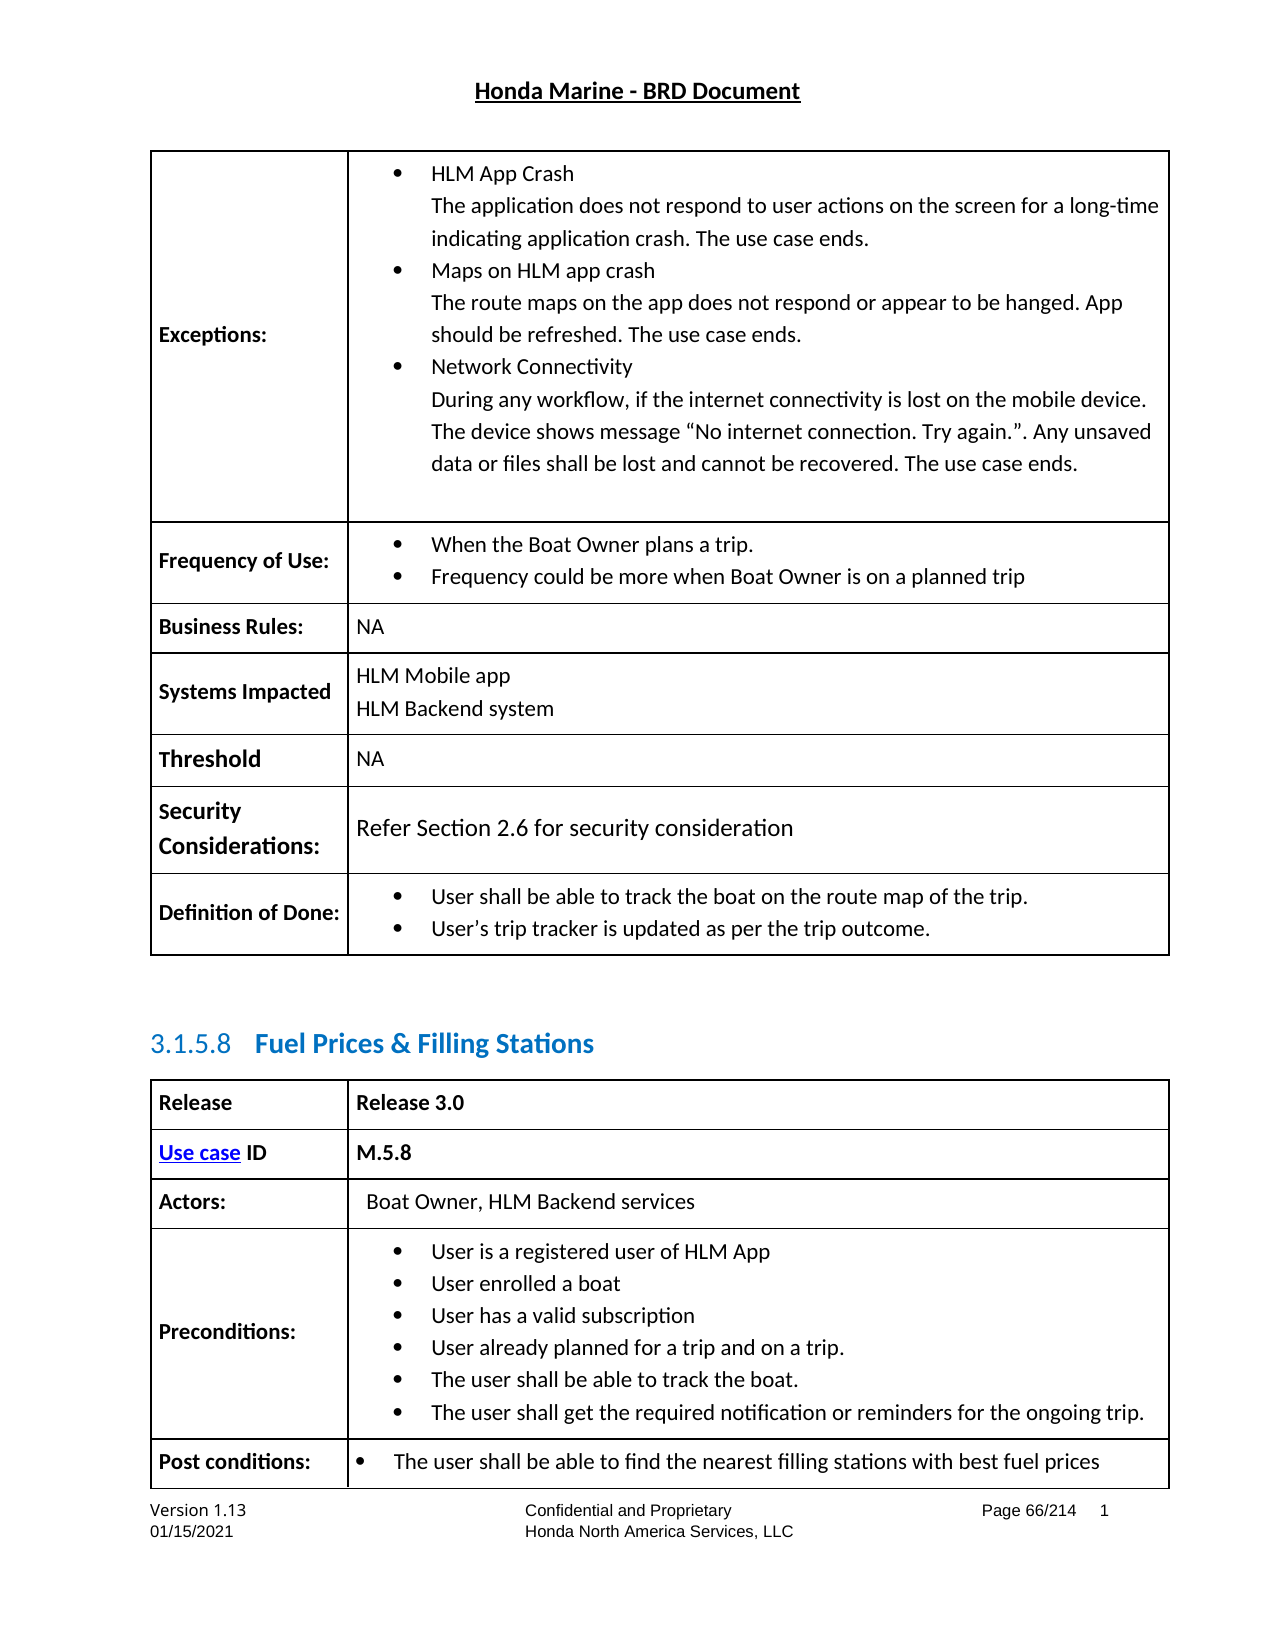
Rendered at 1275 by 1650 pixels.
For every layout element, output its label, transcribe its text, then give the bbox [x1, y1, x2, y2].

table_cell NA [349, 604, 1168, 652]
table_cell Exceptions: [152, 152, 347, 521]
table_cell M.5.8 [349, 1130, 1168, 1178]
table_cell Definition of Done: [152, 874, 347, 954]
table_cell When the Boat Owner plans a trip. Frequency could be more when Boat Owner is on a planned trip [349, 523, 1168, 603]
table_cell Preconditions: [152, 1229, 347, 1438]
table_cell User is a registered user of HLM App User enrolled a boat User has a valid subscription User already planned for a trip and on a trip. The user shall be able to track the boat. The user shall get the required notification or reminders for the ongoing trip. [349, 1229, 1168, 1438]
table_cell Security Considerations: [152, 787, 347, 873]
table_cell Frequency of Use: [152, 523, 347, 603]
table_cell Business Rules: [152, 604, 347, 652]
table_cell Threshold [152, 735, 347, 786]
table_cell Boat Owner, HLM Backend services [349, 1180, 1168, 1227]
table_cell Refer Section 2.6 for security consideration [349, 787, 1168, 873]
table_cell The user shall be able to find the nearest filling stations with best fuel prices [349, 1440, 1168, 1487]
table_header Release [152, 1081, 347, 1128]
table_cell Post conditions: [152, 1440, 347, 1487]
table_header Release 3.0 [349, 1081, 1168, 1128]
text Fuel Prices & Filling Stations [150, 1026, 1125, 1061]
table_cell HLM App Crash The application does not respond to user actions on the screen for a long-time indicating application crash. The use case ends. Maps on HLM app crash The route maps on the app does not respond or appear to be hanged. App should be refreshed. The use case ends. Network Connectivity During any workflow, if the internet connectivity is lost on the mobile device. The device shows message “No internet connection. Try again.”. Any unsaved data or files shall be lost and cannot be recovered. The use case ends. [349, 152, 1168, 521]
table_cell HLM Mobile app HLM Backend system [349, 654, 1168, 734]
table_cell Actors: [152, 1180, 347, 1227]
table_cell Use case ID [152, 1130, 347, 1178]
table_cell User shall be able to track the boat on the route map of the trip. User’s trip tracker is updated as per the trip outcome. [349, 874, 1168, 954]
table_cell Systems Impacted [152, 654, 347, 734]
table_cell NA [349, 735, 1168, 786]
